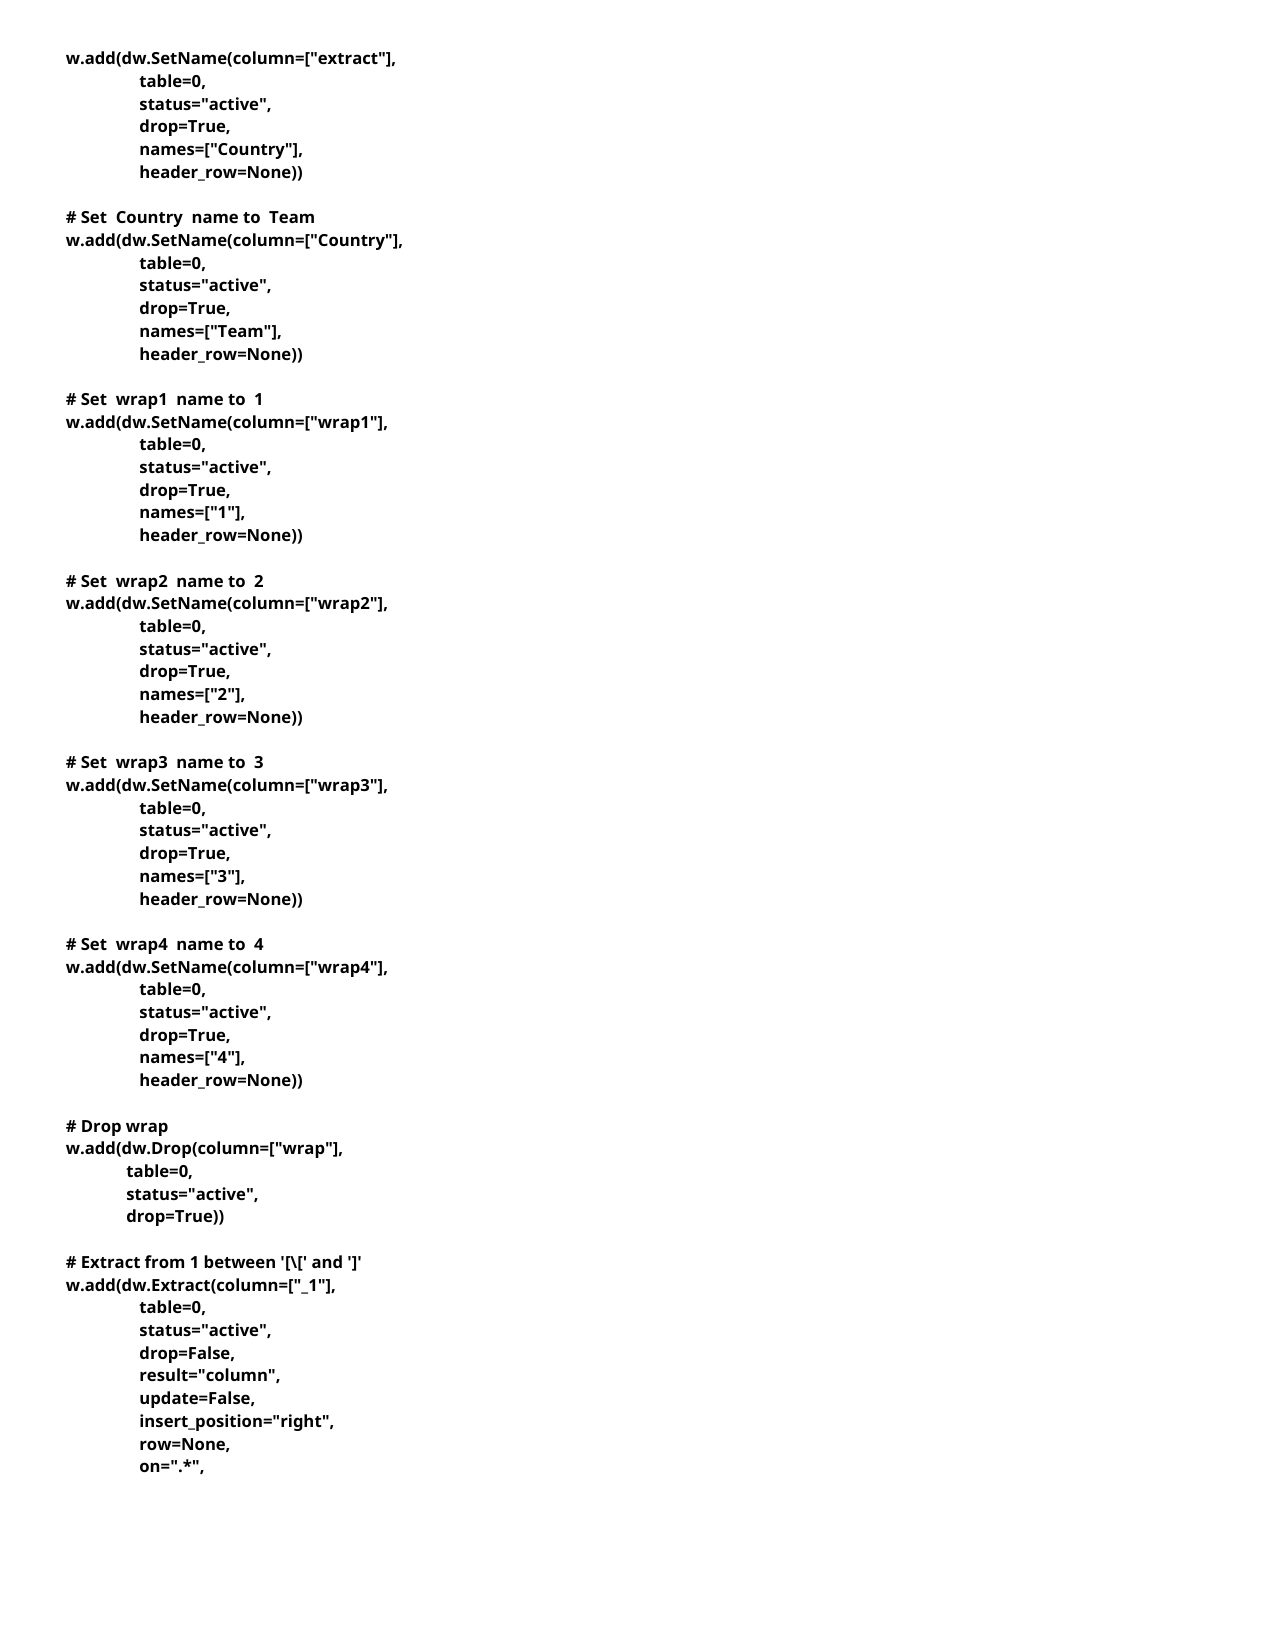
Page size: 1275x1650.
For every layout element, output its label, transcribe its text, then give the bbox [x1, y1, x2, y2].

text status="active", [66, 819, 1219, 842]
text status="active", [66, 1318, 1219, 1341]
text # Drop wrap [66, 1114, 1219, 1137]
text drop=True)) [66, 1205, 1219, 1228]
text insert_position="right", [66, 1409, 1219, 1432]
text w.add(dw.SetName(column=["extract"], [66, 47, 1219, 69]
text header_row=None)) [66, 160, 1219, 183]
text status="active", [66, 274, 1219, 297]
text w.add(dw.SetName(column=["wrap2"], [66, 592, 1219, 614]
text drop=False, [66, 1341, 1219, 1364]
text status="active", [66, 1001, 1219, 1023]
text table=0, [66, 796, 1219, 819]
text status="active", [66, 637, 1219, 660]
text update=False, [66, 1387, 1219, 1409]
text names=["4"], [66, 1046, 1219, 1069]
text names=["Country"], [66, 138, 1219, 160]
text # Set Country name to Team [66, 206, 1219, 228]
text drop=True, [66, 1023, 1219, 1046]
text table=0, [66, 69, 1219, 92]
text w.add(dw.Extract(column=["_1"], [66, 1273, 1219, 1296]
text names=["Team"], [66, 319, 1219, 342]
text header_row=None)) [66, 342, 1219, 365]
text table=0, [66, 1159, 1219, 1182]
text row=None, [66, 1432, 1219, 1455]
text drop=True, [66, 115, 1219, 138]
text table=0, [66, 251, 1219, 274]
text table=0, [66, 978, 1219, 1001]
text names=["1"], [66, 501, 1219, 524]
text header_row=None)) [66, 705, 1219, 728]
text w.add(dw.Drop(column=["wrap"], [66, 1137, 1219, 1159]
text on=".*", [66, 1455, 1219, 1477]
text table=0, [66, 433, 1219, 456]
text w.add(dw.SetName(column=["Country"], [66, 228, 1219, 251]
text header_row=None)) [66, 887, 1219, 910]
text w.add(dw.SetName(column=["wrap3"], [66, 773, 1219, 796]
text w.add(dw.SetName(column=["wrap1"], [66, 410, 1219, 433]
text drop=True, [66, 297, 1219, 319]
text # Set wrap1 name to 1 [66, 387, 1219, 410]
text drop=True, [66, 660, 1219, 683]
text w.add(dw.SetName(column=["wrap4"], [66, 955, 1219, 978]
text drop=True, [66, 478, 1219, 501]
text result="column", [66, 1364, 1219, 1387]
text names=["3"], [66, 864, 1219, 887]
text names=["2"], [66, 683, 1219, 705]
text drop=True, [66, 842, 1219, 864]
text table=0, [66, 614, 1219, 637]
text status="active", [66, 1182, 1219, 1205]
text table=0, [66, 1296, 1219, 1318]
text # Set wrap3 name to 3 [66, 751, 1219, 773]
text status="active", [66, 456, 1219, 478]
text # Set wrap2 name to 2 [66, 569, 1219, 592]
text # Extract from 1 between '[\[' and ']' [66, 1250, 1219, 1273]
text status="active", [66, 92, 1219, 115]
text # Set wrap4 name to 4 [66, 932, 1219, 955]
text header_row=None)) [66, 1069, 1219, 1091]
text header_row=None)) [66, 524, 1219, 546]
